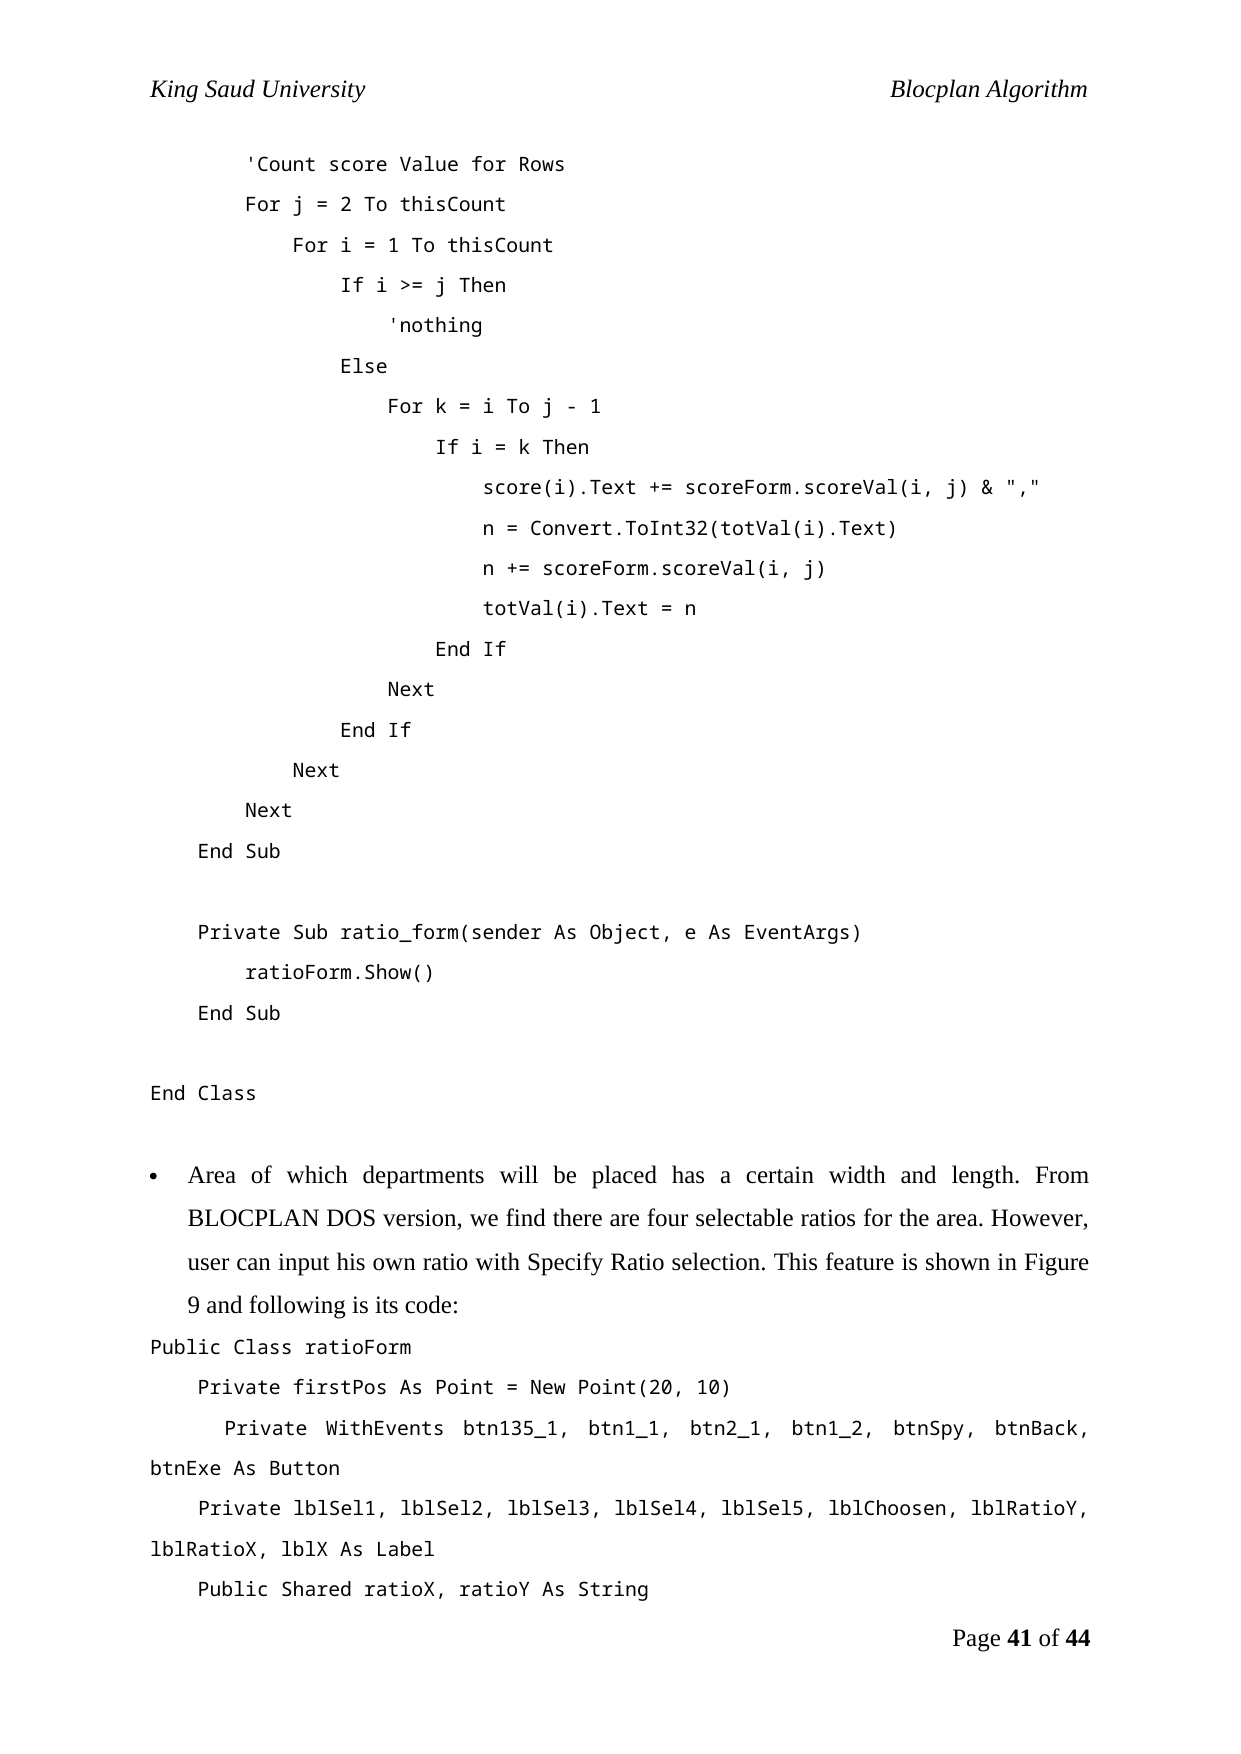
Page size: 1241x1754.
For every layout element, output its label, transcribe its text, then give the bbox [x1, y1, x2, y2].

text End Class [150, 1079, 1090, 1107]
text Next [150, 675, 1090, 702]
text score(i).Text += scoreForm.scoreVal(i, j) & "," [150, 473, 1090, 500]
text End If [150, 716, 1090, 743]
text Private lblSel1, lblSel2, lblSel3, lblSel4, lblSel5, lblChoosen, lblRatioY, lblRatioX, lblX As Label [150, 1494, 1090, 1562]
text Else [150, 352, 1090, 379]
text If i = k Then [150, 433, 1090, 460]
text For i = 1 To thisCount [150, 231, 1090, 258]
text Next [150, 756, 1090, 783]
text 'nothing [150, 312, 1090, 339]
text n = Convert.ToInt32(totVal(i).Text) [150, 514, 1090, 541]
text Next [150, 797, 1090, 824]
text For j = 2 To thisCount [150, 190, 1090, 217]
text ratioForm.Show() [150, 958, 1090, 985]
text Private Sub ratio_form(sender As Object, e As EventArgs) [150, 918, 1090, 945]
text totVal(i).Text = n [150, 594, 1090, 622]
text Private firstPos As Point = New Point(20, 10) [150, 1373, 1090, 1400]
text End If [150, 635, 1090, 662]
text Public Class ratioForm [150, 1333, 1090, 1360]
text Private WithEvents btn135_1, btn1_1, btn2_1, btn1_2, btnSpy, btnBack, btnExe As Button [150, 1414, 1090, 1481]
text End Sub [150, 837, 1090, 864]
text For k = i To j - 1 [150, 392, 1090, 419]
text Public Shared ratioX, ratioY As String [150, 1575, 1090, 1602]
text n += scoreForm.scoreVal(i, j) [150, 554, 1090, 581]
text End Sub [150, 999, 1090, 1026]
list Area of which departments will be placed has a certain width and length. From BLOCPLAN DOS version, we find there are four selectable ratios for the area. However, user can input his own ratio with Specify Ratio selection. This feature is shown in Figure 9 and following is its code: [150, 1160, 1090, 1318]
text 'Count score Value for Rows [150, 150, 1090, 177]
text If i >= j Then [150, 271, 1090, 298]
